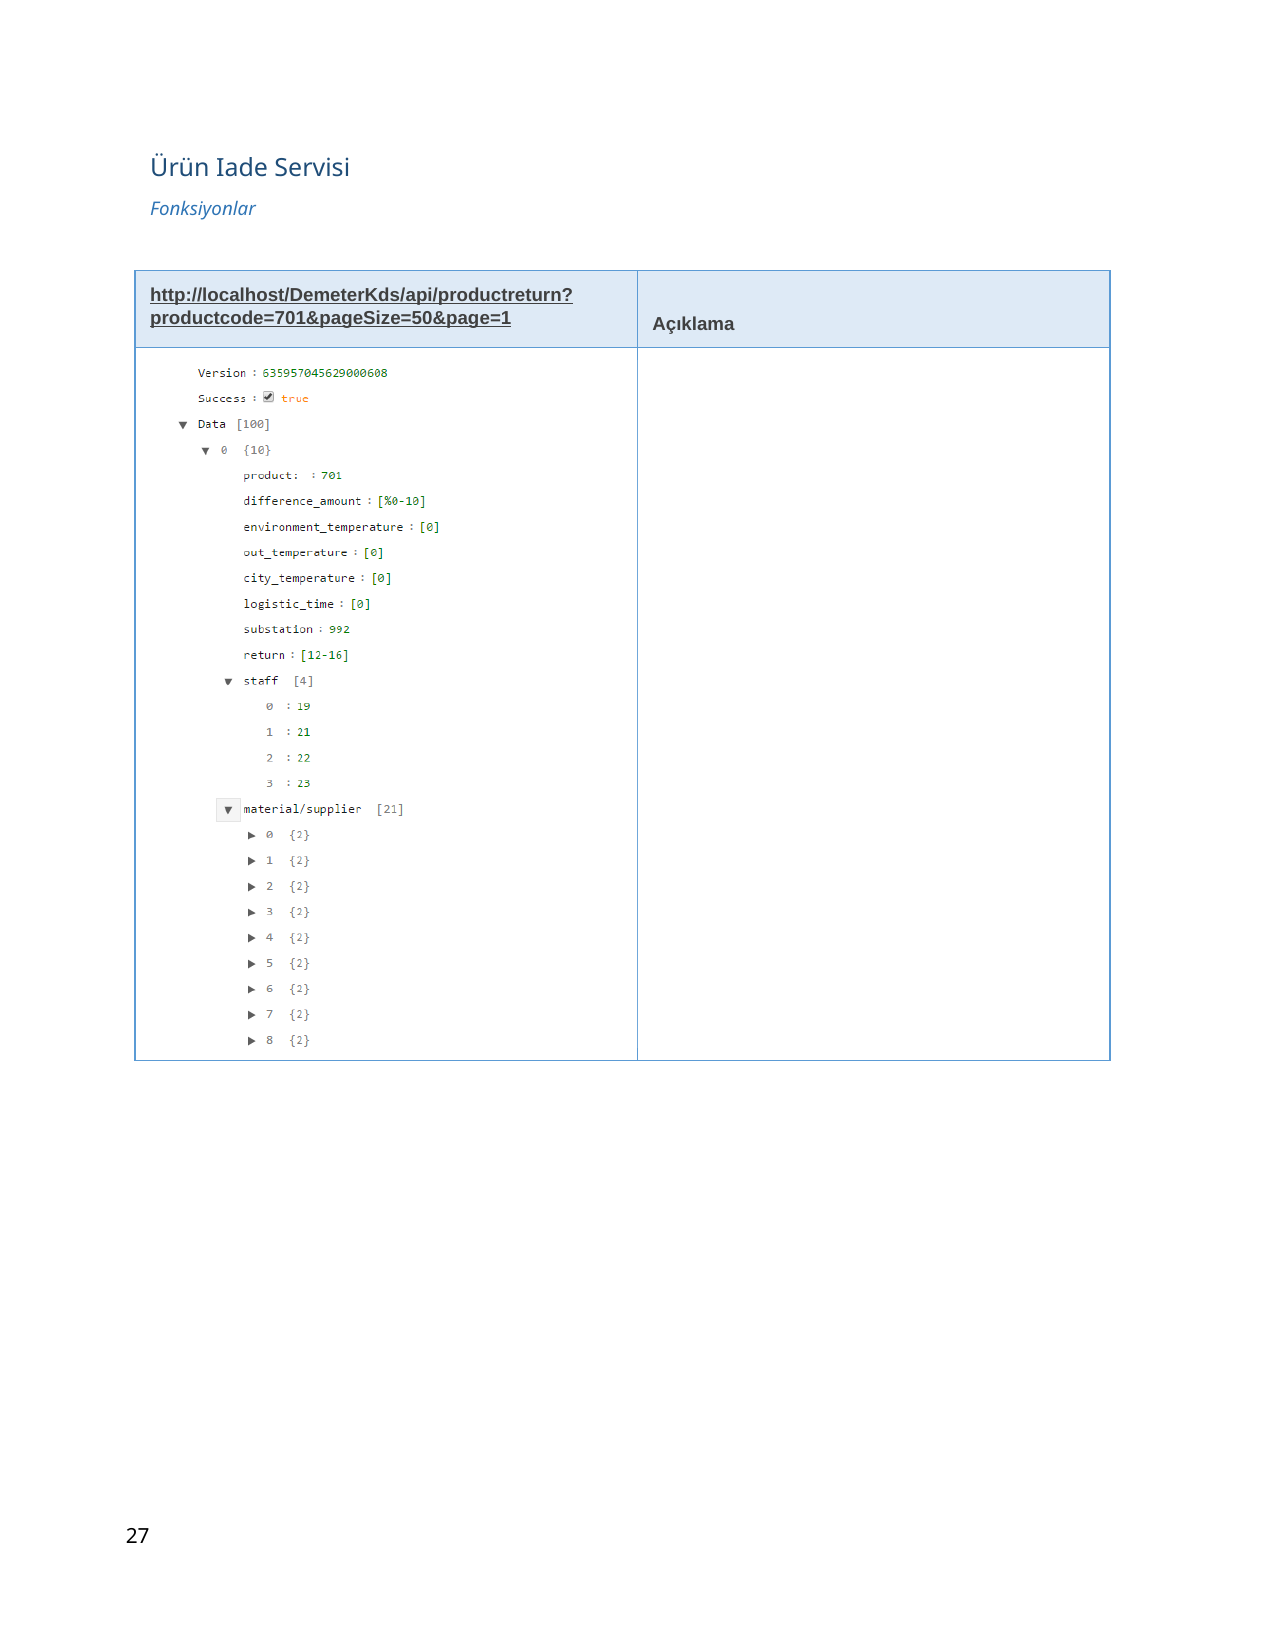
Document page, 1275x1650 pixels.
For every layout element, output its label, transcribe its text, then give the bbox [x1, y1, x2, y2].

subtitle Ürün Iade Servisi [150, 150, 1125, 184]
table_header http://localhost/DemeterKds/api/productreturn?productcode=701&pageSize=50&page=1 [136, 271, 637, 347]
picture [150, 360, 638, 1048]
subtitle Fonksiyonlar [150, 195, 1125, 221]
table_cell [136, 348, 637, 1060]
table_header Açıklama [638, 271, 1109, 347]
table_cell [638, 348, 1109, 1060]
